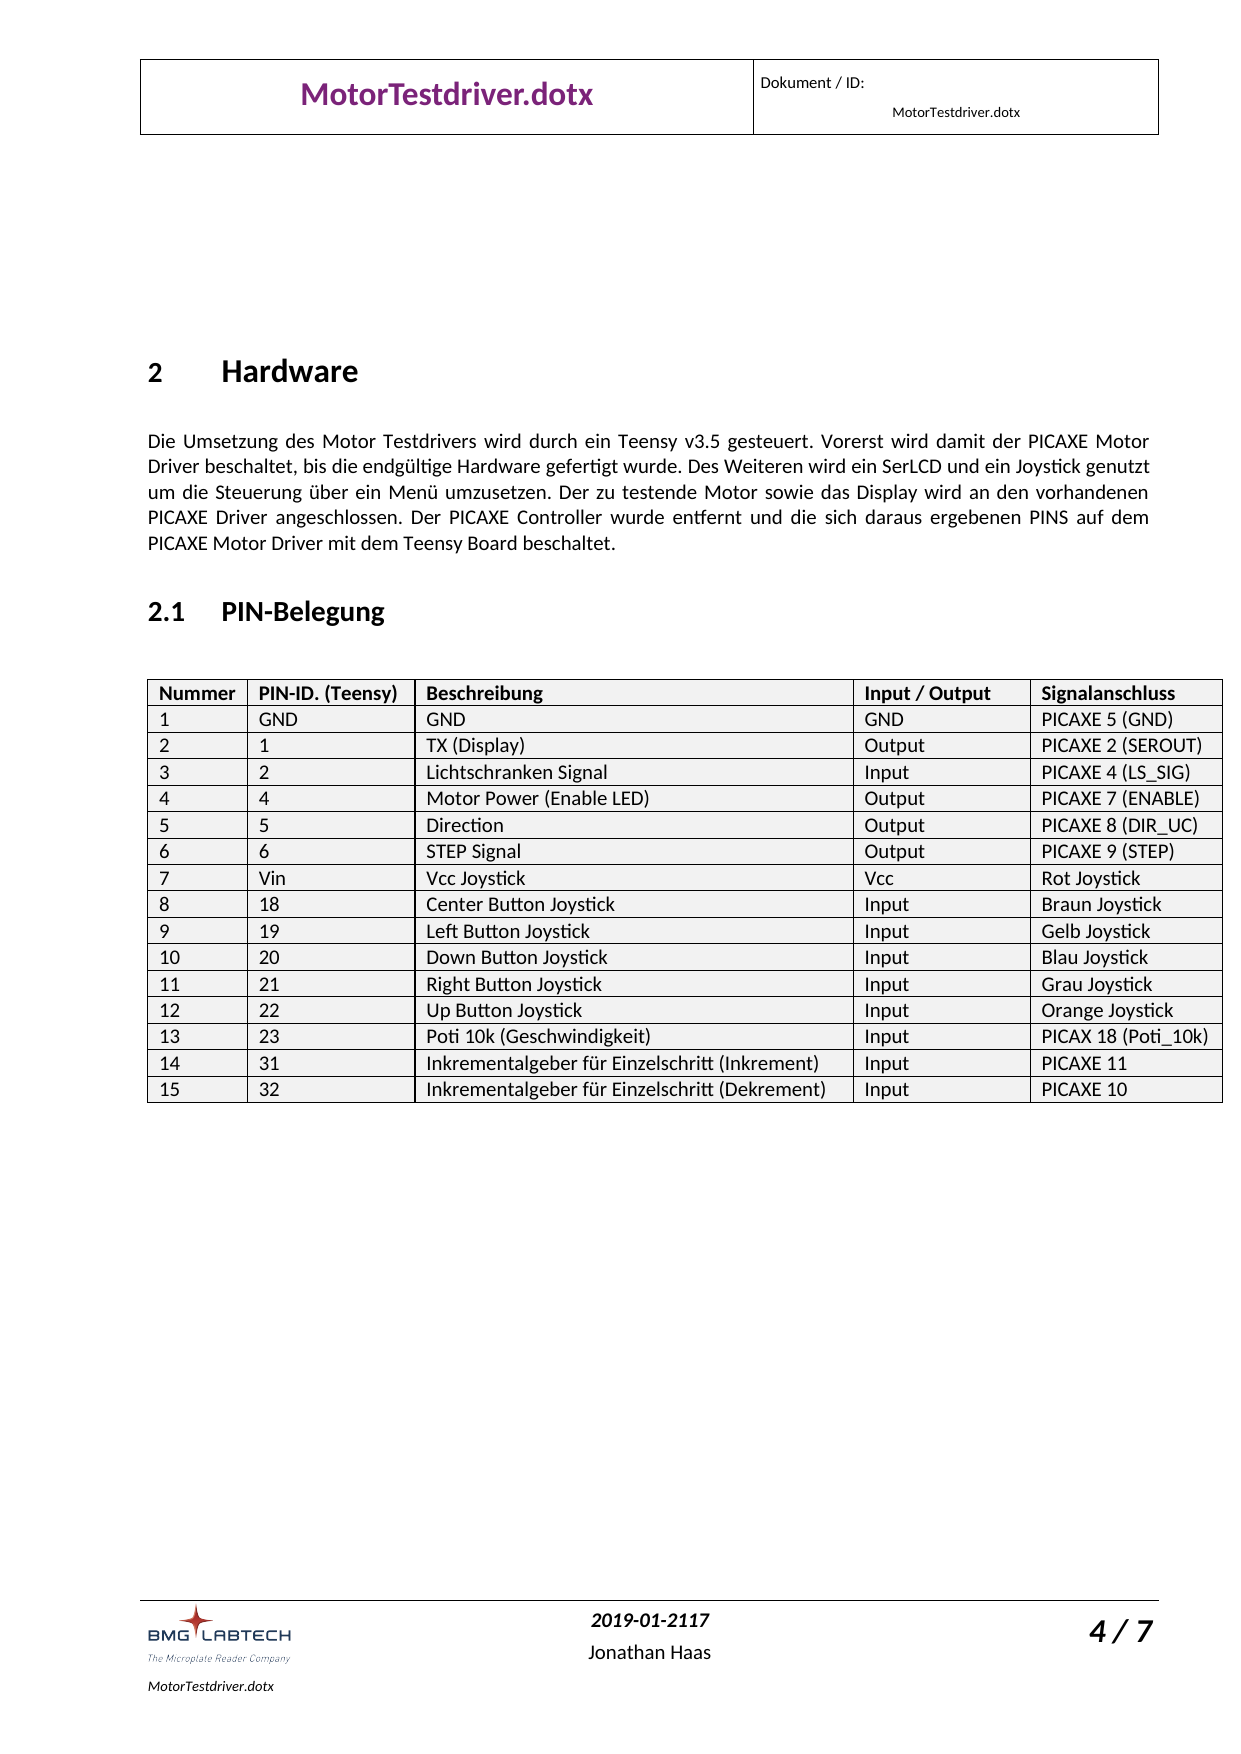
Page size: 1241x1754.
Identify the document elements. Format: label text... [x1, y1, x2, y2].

table_cell 1 [148, 706, 247, 732]
table_cell TX (Display) [416, 733, 853, 758]
table_cell 31 [248, 1050, 414, 1076]
table_cell 8 [148, 891, 247, 917]
subtitle Hardware [148, 350, 1152, 391]
table_cell Braun Joystick [1031, 891, 1222, 917]
table_cell Right Button Joystick [416, 971, 853, 996]
table_cell PICAXE 5 (GND) [1031, 706, 1222, 732]
table_cell 32 [248, 1077, 414, 1102]
table_cell Grau Joystick [1031, 971, 1222, 996]
table_cell Input [854, 759, 1030, 784]
table_cell 23 [248, 1024, 414, 1049]
table_cell Output [854, 733, 1030, 758]
subtitle PIN-Belegung [148, 593, 1152, 628]
table_cell 2 [248, 759, 414, 784]
table_cell GND [854, 706, 1030, 732]
table_cell 5 [248, 812, 414, 837]
table_cell Vcc [854, 865, 1030, 890]
table_header PIN-ID. (Teensy) [248, 680, 414, 705]
table_cell Inkrementalgeber für Einzelschritt (Inkrement) [416, 1050, 853, 1076]
table_cell 6 [148, 839, 247, 864]
table_cell PICAX 18 (Poti_10k) [1031, 1024, 1222, 1049]
table_cell Vin [248, 865, 414, 890]
table_cell 7 [148, 865, 247, 890]
table_cell Orange Joystick [1031, 997, 1222, 1023]
table_cell 19 [248, 918, 414, 943]
table_cell Inkrementalgeber für Einzelschritt (Dekrement) [416, 1077, 853, 1102]
table_cell PICAXE 2 (SEROUT) [1031, 733, 1222, 758]
table_cell PICAXE 7 (ENABLE) [1031, 786, 1222, 811]
table_cell 20 [248, 944, 414, 970]
table_cell PICAXE 10 [1031, 1077, 1222, 1102]
table_cell GND [416, 706, 853, 732]
table_cell 22 [248, 997, 414, 1023]
table_cell Input [854, 997, 1030, 1023]
table_cell 14 [148, 1050, 247, 1076]
table_cell Output [854, 839, 1030, 864]
table_cell 21 [248, 971, 414, 996]
table_cell STEP Signal [416, 839, 853, 864]
table_cell 15 [148, 1077, 247, 1102]
table_cell 2 [148, 733, 247, 758]
table_cell Up Button Joystick [416, 997, 853, 1023]
table_cell Vcc Joystick [416, 865, 853, 890]
table_cell PICAXE 4 (LS_SIG) [1031, 759, 1222, 784]
table_cell PICAXE 11 [1031, 1050, 1222, 1076]
table_cell Output [854, 786, 1030, 811]
table_cell Input [854, 971, 1030, 996]
table_header Signalanschluss [1031, 680, 1222, 705]
table_cell Direction [416, 812, 853, 837]
table_header Nummer [148, 680, 247, 705]
table_header Beschreibung [416, 680, 853, 705]
table_cell Poti 10k (Geschwindigkeit) [416, 1024, 853, 1049]
table_cell Gelb Joystick [1031, 918, 1222, 943]
table_cell 4 [248, 786, 414, 811]
table_cell PICAXE 8 (DIR_UC) [1031, 812, 1222, 837]
table_cell Input [854, 944, 1030, 970]
table_cell 13 [148, 1024, 247, 1049]
table_cell 4 [148, 786, 247, 811]
table_cell 12 [148, 997, 247, 1023]
table_cell 5 [148, 812, 247, 837]
table_cell GND [248, 706, 414, 732]
table_cell 10 [148, 944, 247, 970]
table_cell 6 [248, 839, 414, 864]
table_cell Center Button Joystick [416, 891, 853, 917]
table_header Input / Output [854, 680, 1030, 705]
table_cell Input [854, 1050, 1030, 1076]
table_cell Motor Power (Enable LED) [416, 786, 853, 811]
table_cell Input [854, 1077, 1030, 1102]
table_cell 1 [248, 733, 414, 758]
table_cell Input [854, 891, 1030, 917]
picture [147, 1602, 292, 1664]
table_cell PICAXE 9 (STEP) [1031, 839, 1222, 864]
table_cell Left Button Joystick [416, 918, 853, 943]
table_cell Output [854, 812, 1030, 837]
table_cell Input [854, 1024, 1030, 1049]
table_cell Blau Joystick [1031, 944, 1222, 970]
table_cell 18 [248, 891, 414, 917]
table_cell 11 [148, 971, 247, 996]
text Die Umsetzung des Motor Testdrivers wird durch ein Teensy v3.5 gesteuert. Vorerst wird damit der PICAXE Motor Driver beschaltet, bis die endgültige Hardware gefertigt wurde. Des Weiteren wird ein SerLCD und ein Joystick genutzt um die Steuerung über ein Menü umzusetzen. Der zu testende Motor sowie das Display wird an den vorhandenen PICAXE Driver angeschlossen. Der PICAXE Controller wurde entfernt und die sich daraus ergebenen PINS auf dem PICAXE Motor Driver mit dem Teensy Board beschaltet. [148, 428, 1152, 555]
table_cell Rot Joystick [1031, 865, 1222, 890]
table_cell Input [854, 918, 1030, 943]
table_cell 3 [148, 759, 247, 784]
table_cell 9 [148, 918, 247, 943]
table_cell Down Button Joystick [416, 944, 853, 970]
table_cell Lichtschranken Signal [416, 759, 853, 784]
